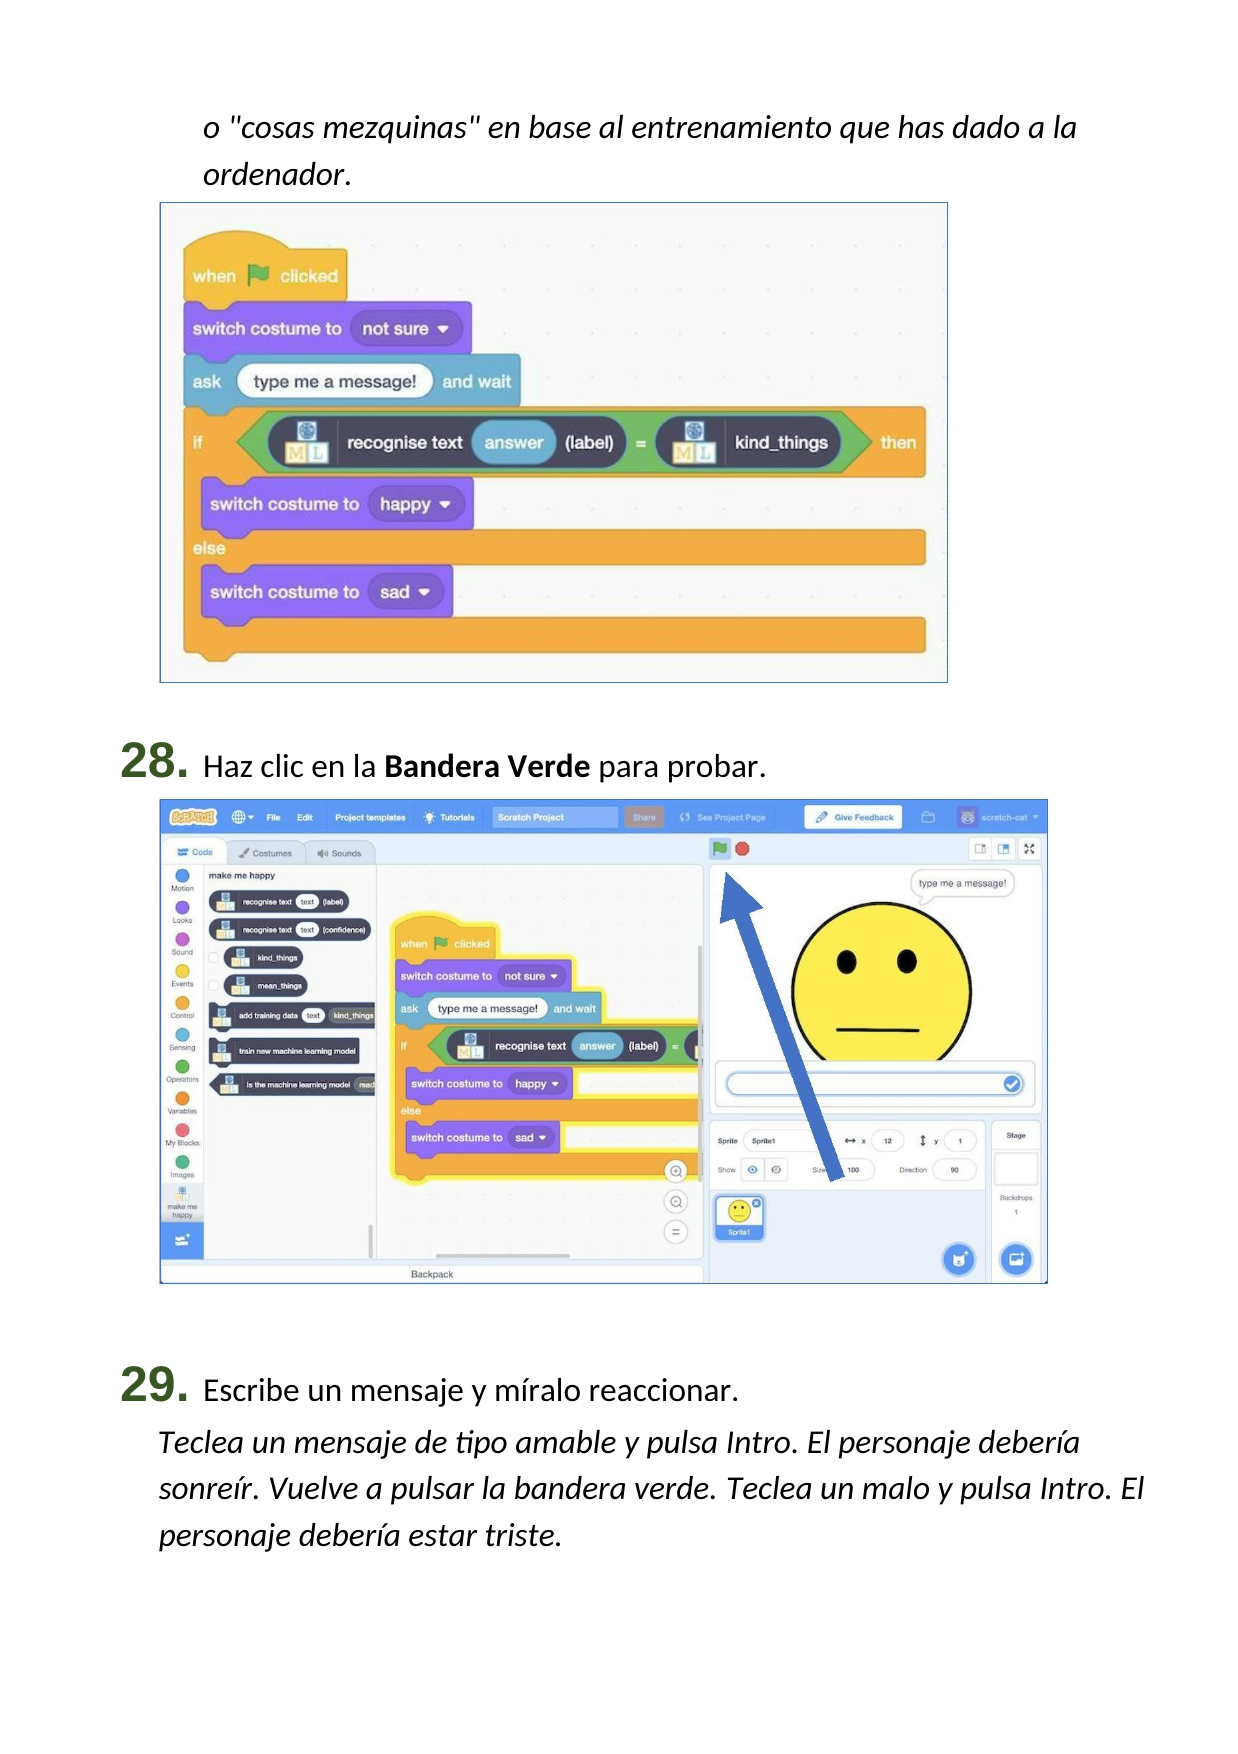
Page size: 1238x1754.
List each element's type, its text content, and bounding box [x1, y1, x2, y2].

list Haz clic en la Bandera Verde para probar. [120, 731, 1181, 788]
text Teclea un mensaje de tipo amable y pulsa Intro. El personaje debería sonreír. Vuelve a pulsar la bandera verde. Teclea un malo y pulsa Intro. El personaje debería estar triste. [157, 1421, 1181, 1555]
list Escribe un mensaje y míralo reaccionar. [120, 1354, 1181, 1412]
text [203, 107, 1181, 194]
picture [158, 200, 950, 685]
picture [158, 797, 1050, 1286]
